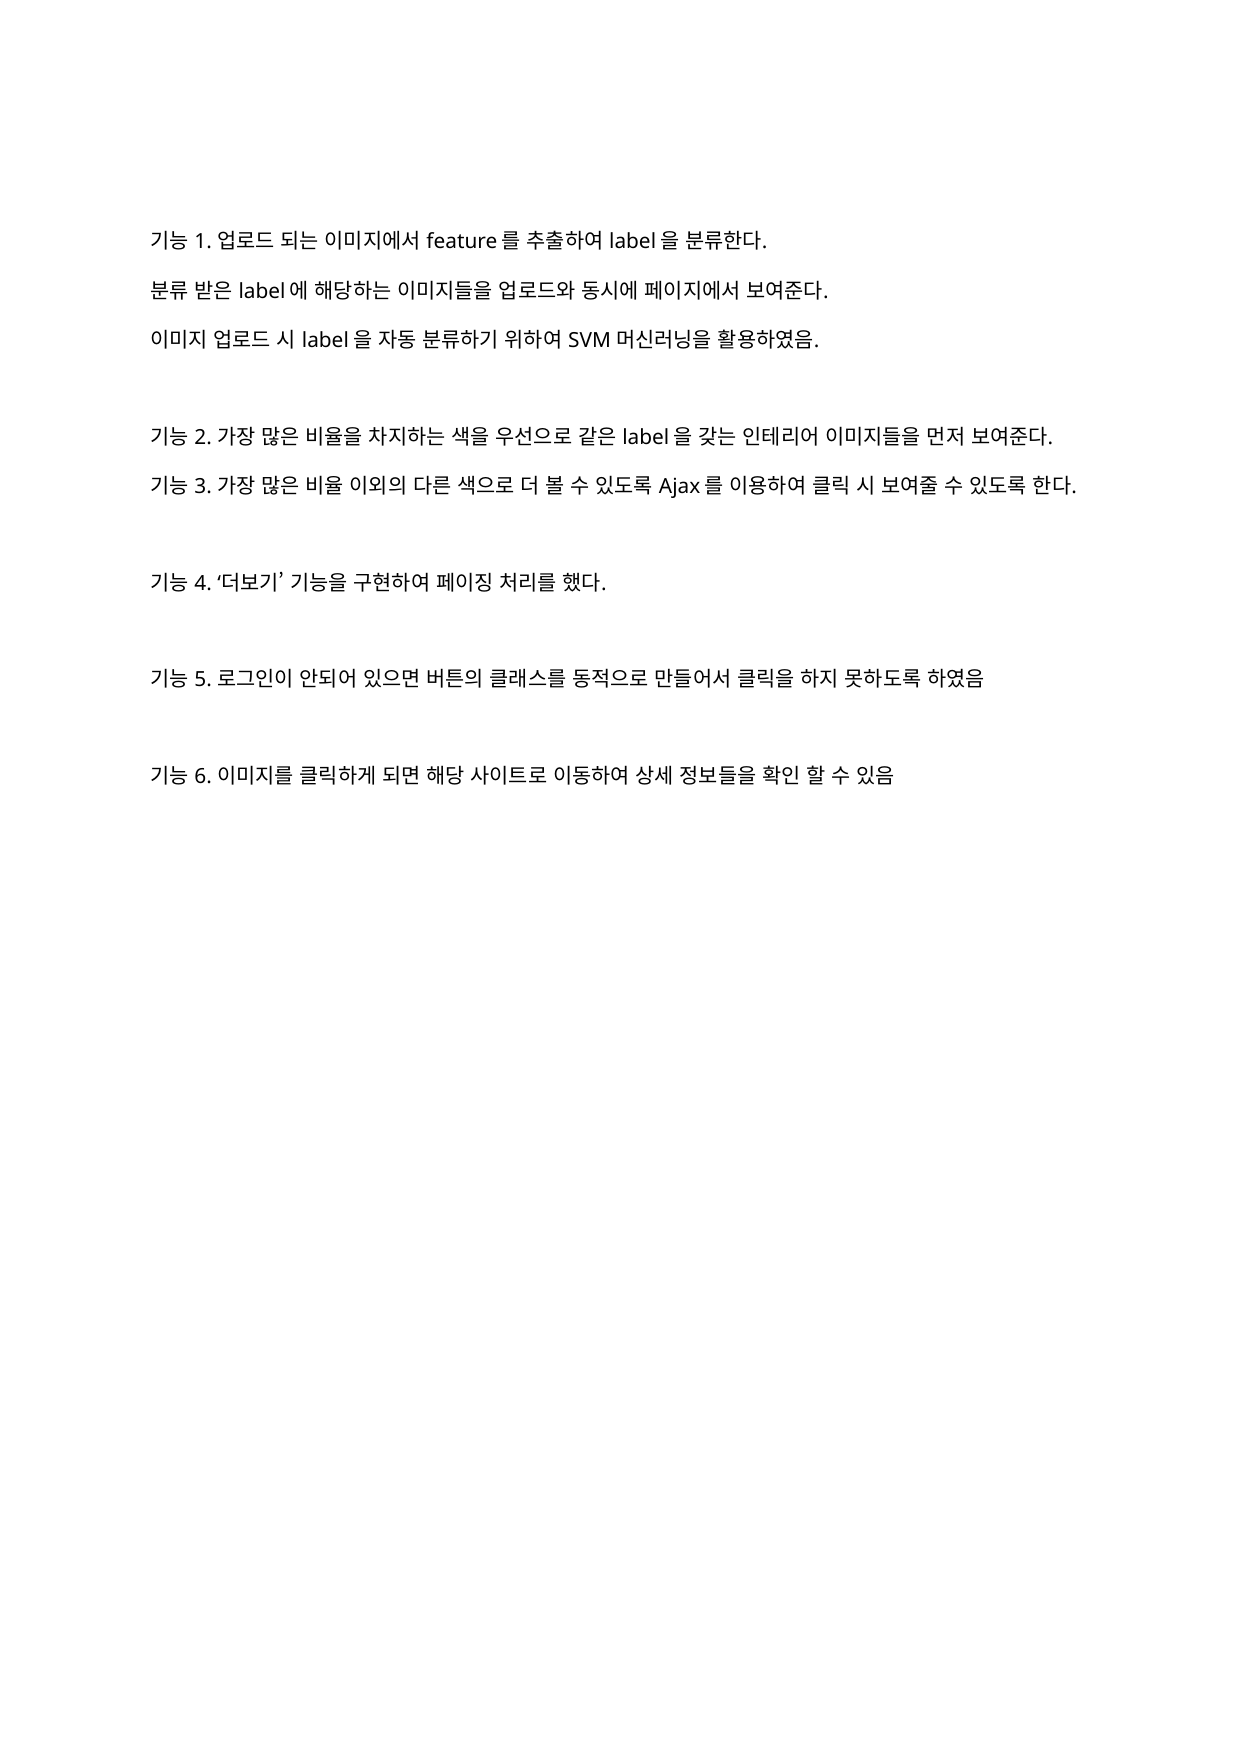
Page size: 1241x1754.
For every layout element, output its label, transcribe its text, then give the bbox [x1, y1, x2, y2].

text 기능 2. 가장 많은 비율을 차지하는 색을 우선으로 같은 label을 갖는 인테리어 이미지들을 먼저 보여준다. [150, 420, 1090, 450]
text 기능 6. 이미지를 클릭하게 되면 해당 사이트로 이동하여 상세 정보들을 확인 할 수 있음 [150, 759, 1090, 789]
text 기능 4. ‘더보기’ 기능을 구현하여 페이징 처리를 했다. [150, 566, 1090, 596]
text 기능 5. 로그인이 안되어 있으면 버튼의 클래스를 동적으로 만들어서 클릭을 하지 못하도록 하였음 [150, 663, 1090, 693]
text 분류 받은 label에 해당하는 이미지들을 업로드와 동시에 페이지에서 보여준다. [150, 274, 1090, 304]
text 이미지 업로드 시 label을 자동 분류하기 위하여 SVM 머신러닝을 활용하였음. [150, 323, 1090, 353]
text 기능 3. 가장 많은 비율 이외의 다른 색으로 더 볼 수 있도록 Ajax를 이용하여 클릭 시 보여줄 수 있도록 한다. [150, 469, 1090, 499]
text 기능 1. 업로드 되는 이미지에서 feature를 추출하여 label을 분류한다. [150, 224, 1090, 255]
